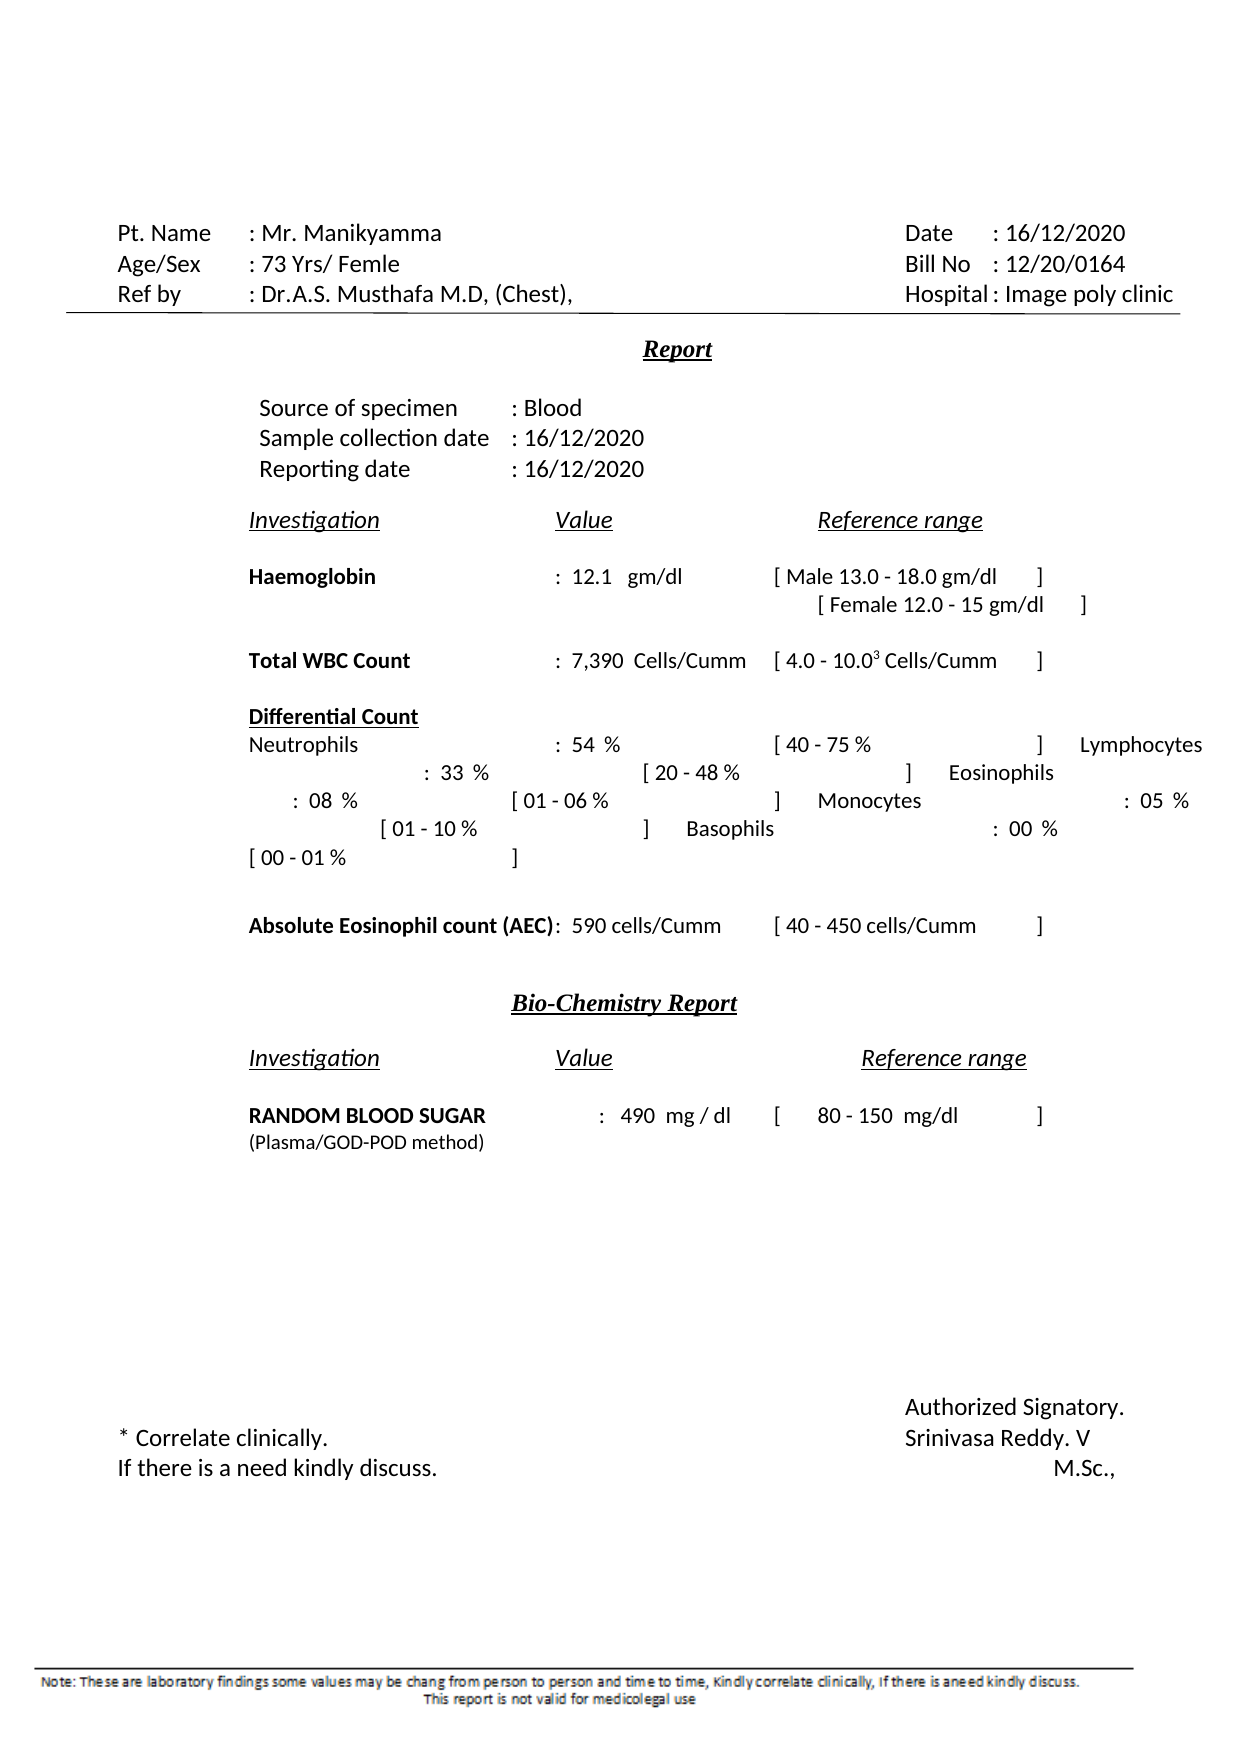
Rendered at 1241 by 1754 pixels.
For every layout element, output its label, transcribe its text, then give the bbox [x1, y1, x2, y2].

text Authorized Signatory. [905, 1391, 1210, 1422]
text Age/Sex : 73 Yrs/ Femle Bill No : 12/20/0164 [74, 248, 1210, 278]
text Investigation Value Reference range [205, 1042, 1210, 1073]
text Sample collection date : 16/12/2020 [259, 422, 1210, 453]
text Ref by : Dr. A.S. Musthafa M.D, (Chest), Hospital : Image poly clinic [74, 278, 1210, 309]
text (Plasma/GOD-POD method) [205, 1129, 1210, 1154]
text Total WBC Count : 7,390 Cells/Cumm [ 4.0 - 10.03 Cells/Cumm ] [205, 646, 1210, 674]
text Differential Count [205, 702, 1210, 731]
text * Correlate clinically. Srinivasa Reddy. V [74, 1422, 1210, 1452]
text Absolute Eosinophil count (AEC) : 590 cells/Cumm [ 40 - 450 cells/Cumm ] [205, 911, 1210, 939]
text Bio-Chemistry Report [467, 988, 1210, 1017]
text RANDOM BLOOD SUGAR : 490 mg / dl [ 80 - 150 mg/dl ] [205, 1101, 1210, 1129]
text [ Female 12.0 - 15 gm/dl ] [774, 590, 1210, 618]
text If there is a need kindly discuss. M.Sc., [74, 1452, 1210, 1483]
picture [30, 1665, 1137, 1709]
text Report [599, 334, 1210, 363]
text Neutrophils : 54 % [ 40 - 75 % ] Lymphocytes : 33 % [ 20 - 48 % ] Eosinophils : 08 % [ 01 - 06 % ] Monocytes : 05 % [ 01 - 10 % ] Basophils : 00 % [ 00 - 01 % ] [205, 731, 1210, 871]
text Reporting date : 16/12/2020 [259, 453, 1210, 483]
text Haemoglobin : 12.1 gm/dl [ Male 13.0 - 18.0 gm/dl ] [205, 562, 1210, 590]
text Source of specimen : Blood [259, 392, 1210, 422]
text Pt. Name : Mr. Manikyamma Date : 16/12/2020 [74, 217, 1210, 248]
text Investigation Value Reference range [205, 504, 1210, 534]
